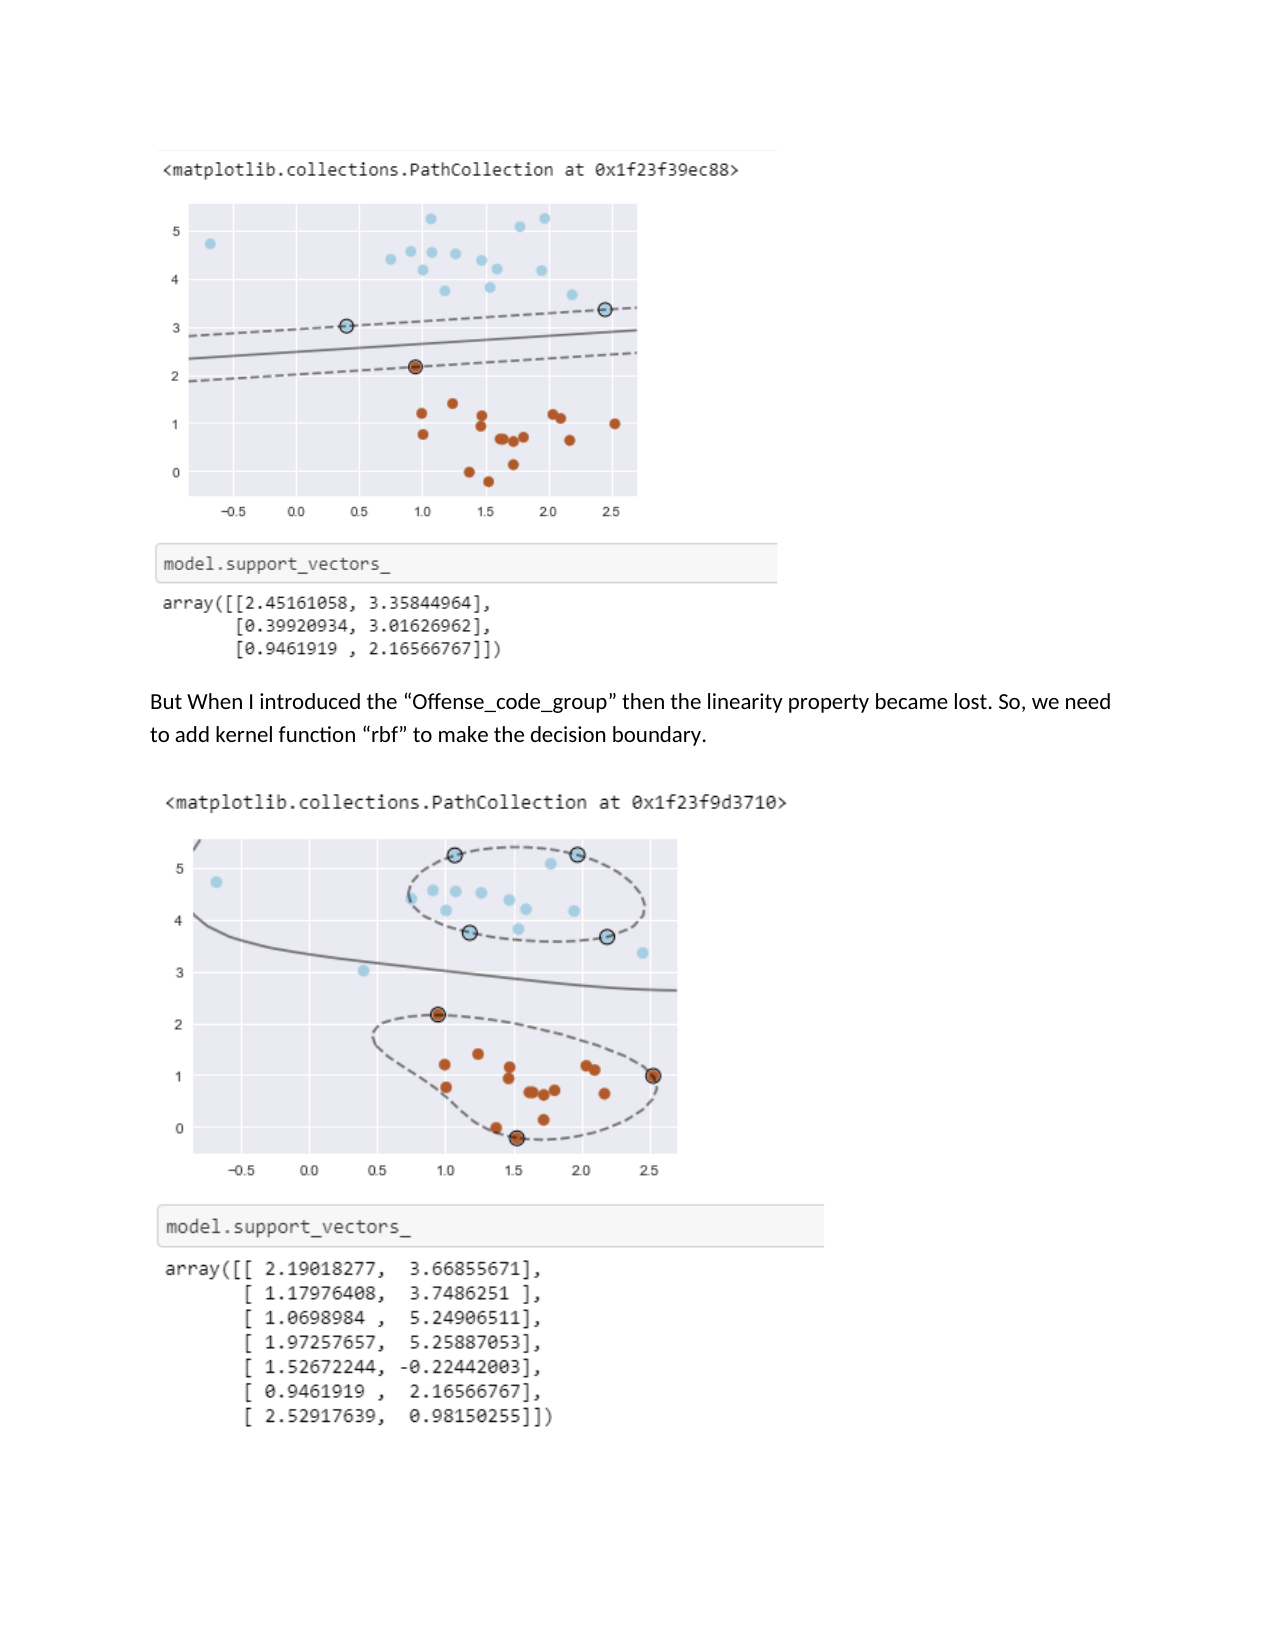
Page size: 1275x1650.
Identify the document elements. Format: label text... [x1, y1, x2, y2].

picture [150, 784, 825, 1444]
text But When I introduced the “Offense_code_group” then the linearity property became lost. So, we need to add kernel function “rbf” to make the decision boundary. [150, 687, 1125, 748]
picture [150, 150, 778, 684]
